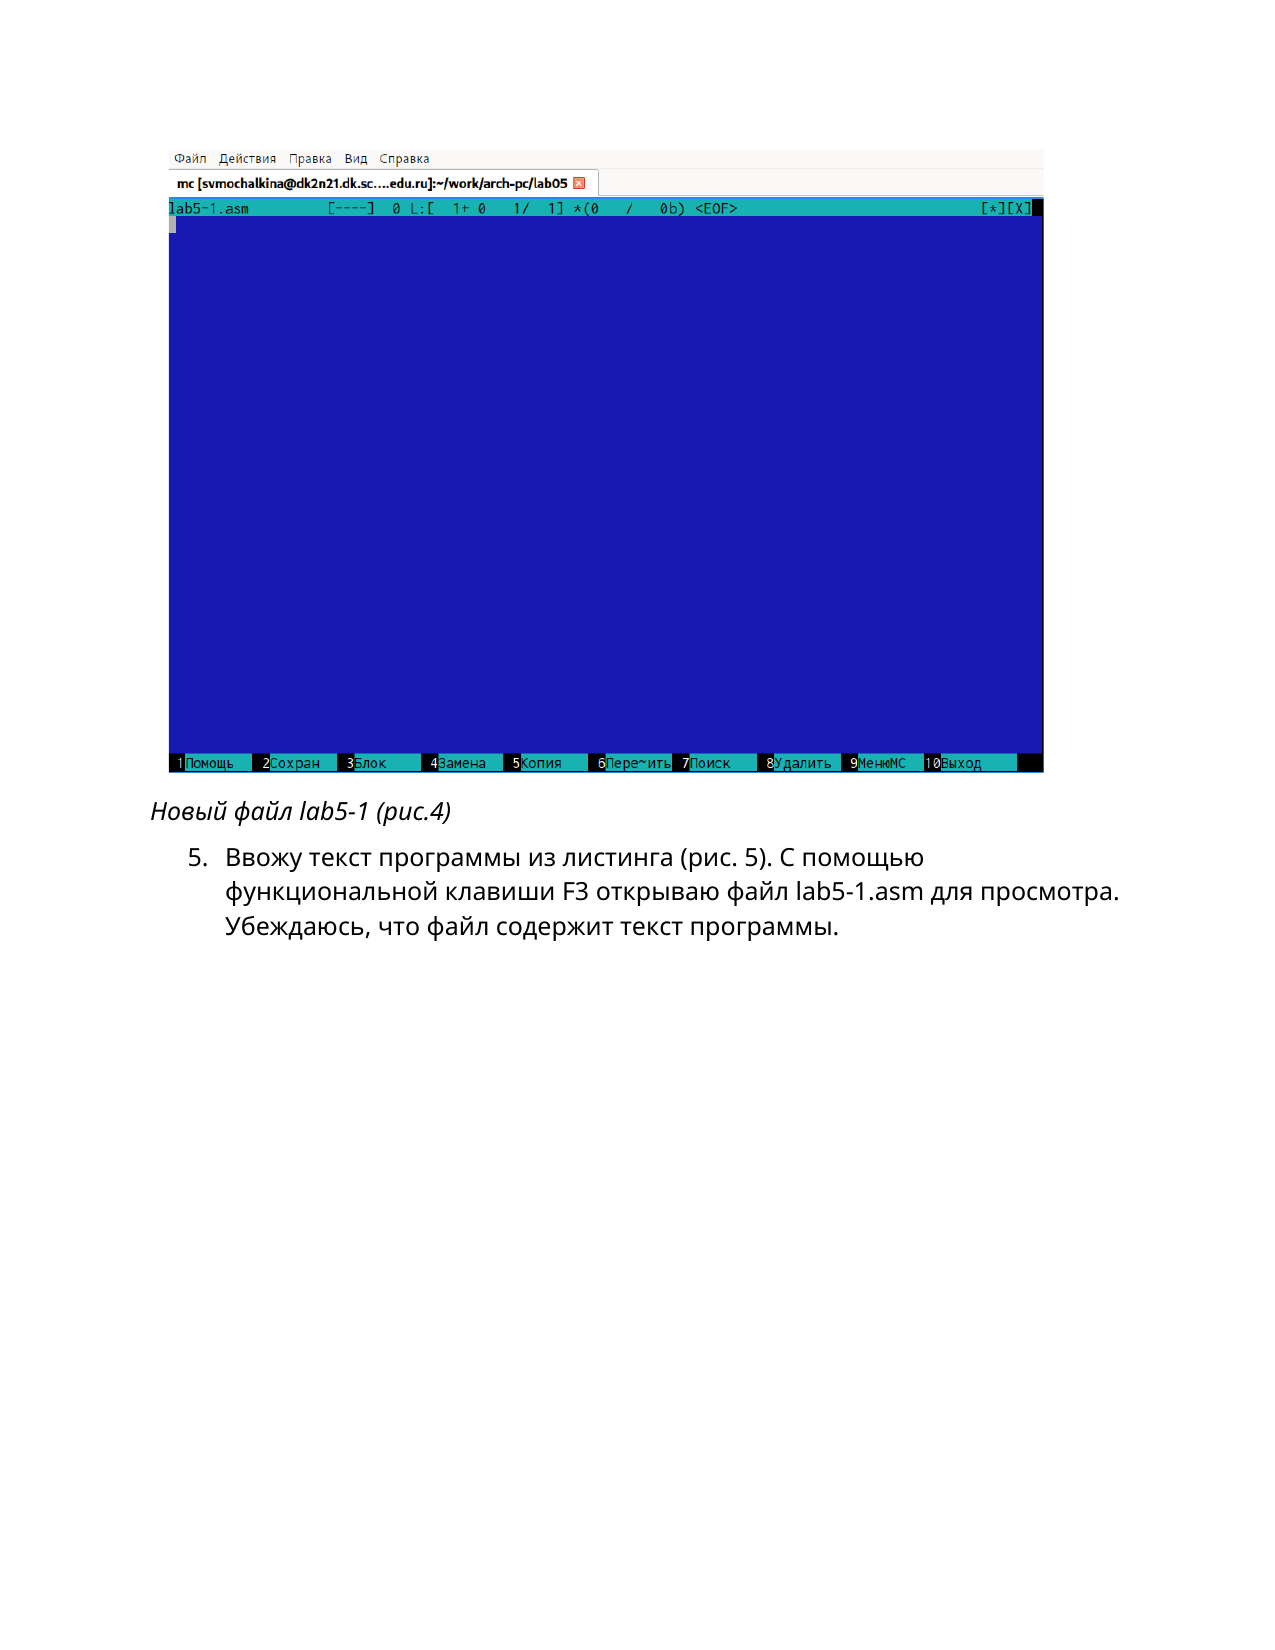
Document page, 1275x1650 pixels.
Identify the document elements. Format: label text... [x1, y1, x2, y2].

picture [168, 150, 1044, 773]
list Ввожу текст программы из листинга (рис. 5). С помощью функциональной клавиши F3 открываю файл lab5-1.asm для просмотра. Убеждаюсь, что файл содержит текст программы. [187, 840, 1125, 942]
text Новый файл lab5-1 (рис.4) [150, 793, 1125, 827]
